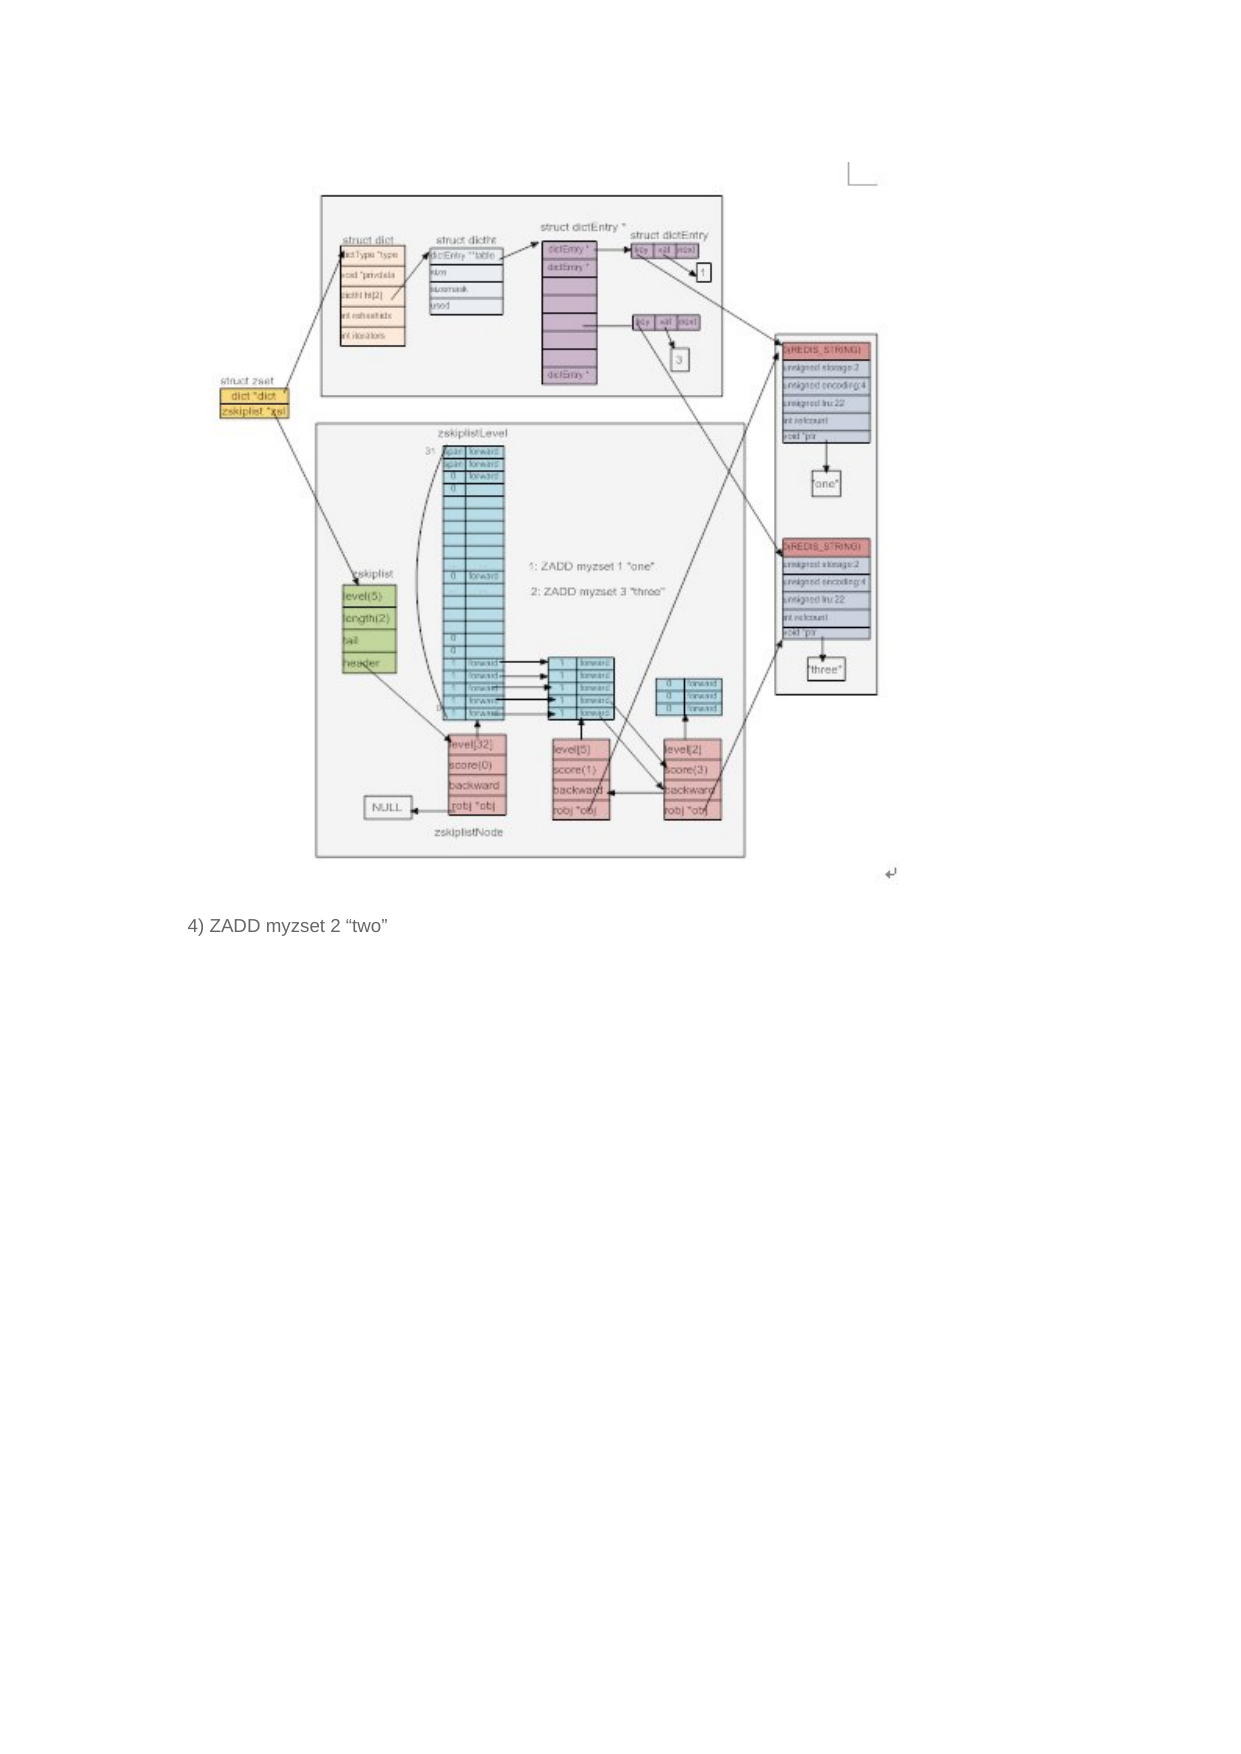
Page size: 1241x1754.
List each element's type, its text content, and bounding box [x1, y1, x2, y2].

picture [187, 162, 909, 885]
text 4) ZADD myzset 2 “two” [187, 909, 1053, 942]
